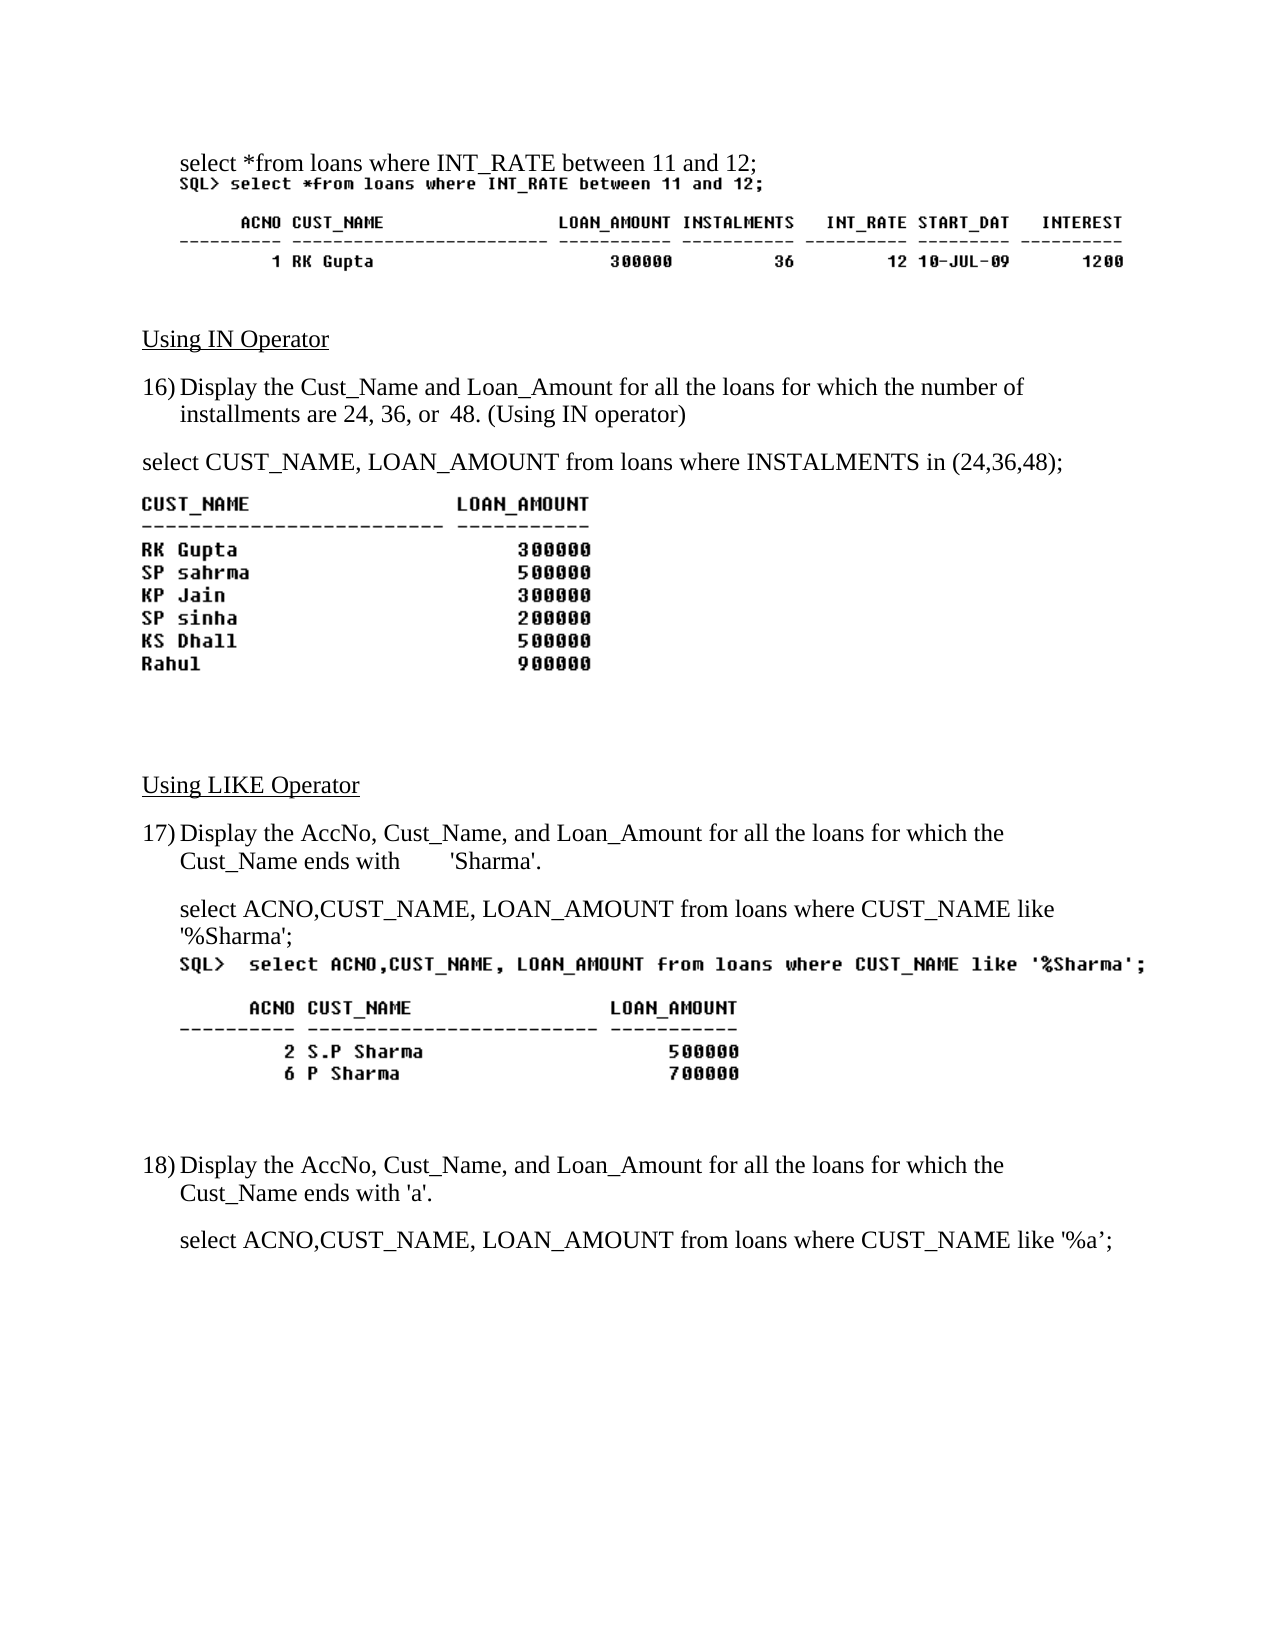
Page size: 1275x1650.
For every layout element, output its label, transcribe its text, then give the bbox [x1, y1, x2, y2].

text select ACNO,CUST_NAME, LOAN_AMOUNT from loans where CUST_NAME like '%Sharma'; [179, 895, 1125, 950]
list Display the AccNo, Cust_Name, and Loan_Amount for all the loans for which the Cust_Name ends with 'Sharma'. [142, 820, 1125, 875]
text select *from loans where INT_RATE between 11 and 12; [179, 150, 1125, 177]
text select CUST_NAME, LOAN_AMOUNT from loans where INSTALMENTS in (24,36,48); [142, 449, 1125, 476]
picture [142, 476, 1117, 701]
text select ACNO,CUST_NAME, LOAN_AMOUNT from loans where CUST_NAME like '%a’; [179, 1227, 1125, 1254]
list Display the AccNo, Cust_Name, and Loan_Amount for all the loans for which the Cust_Name ends with 'a'. [142, 1152, 1125, 1206]
picture [179, 177, 1155, 284]
picture [179, 950, 1155, 1099]
text Using LIKE Operator [142, 772, 1125, 799]
list Display the Cust_Name and Loan_Amount for all the loans for which the number of installments are 24, 36, or 48. (Using IN operator) [142, 373, 1125, 428]
text Using IN Operator [142, 326, 1125, 353]
